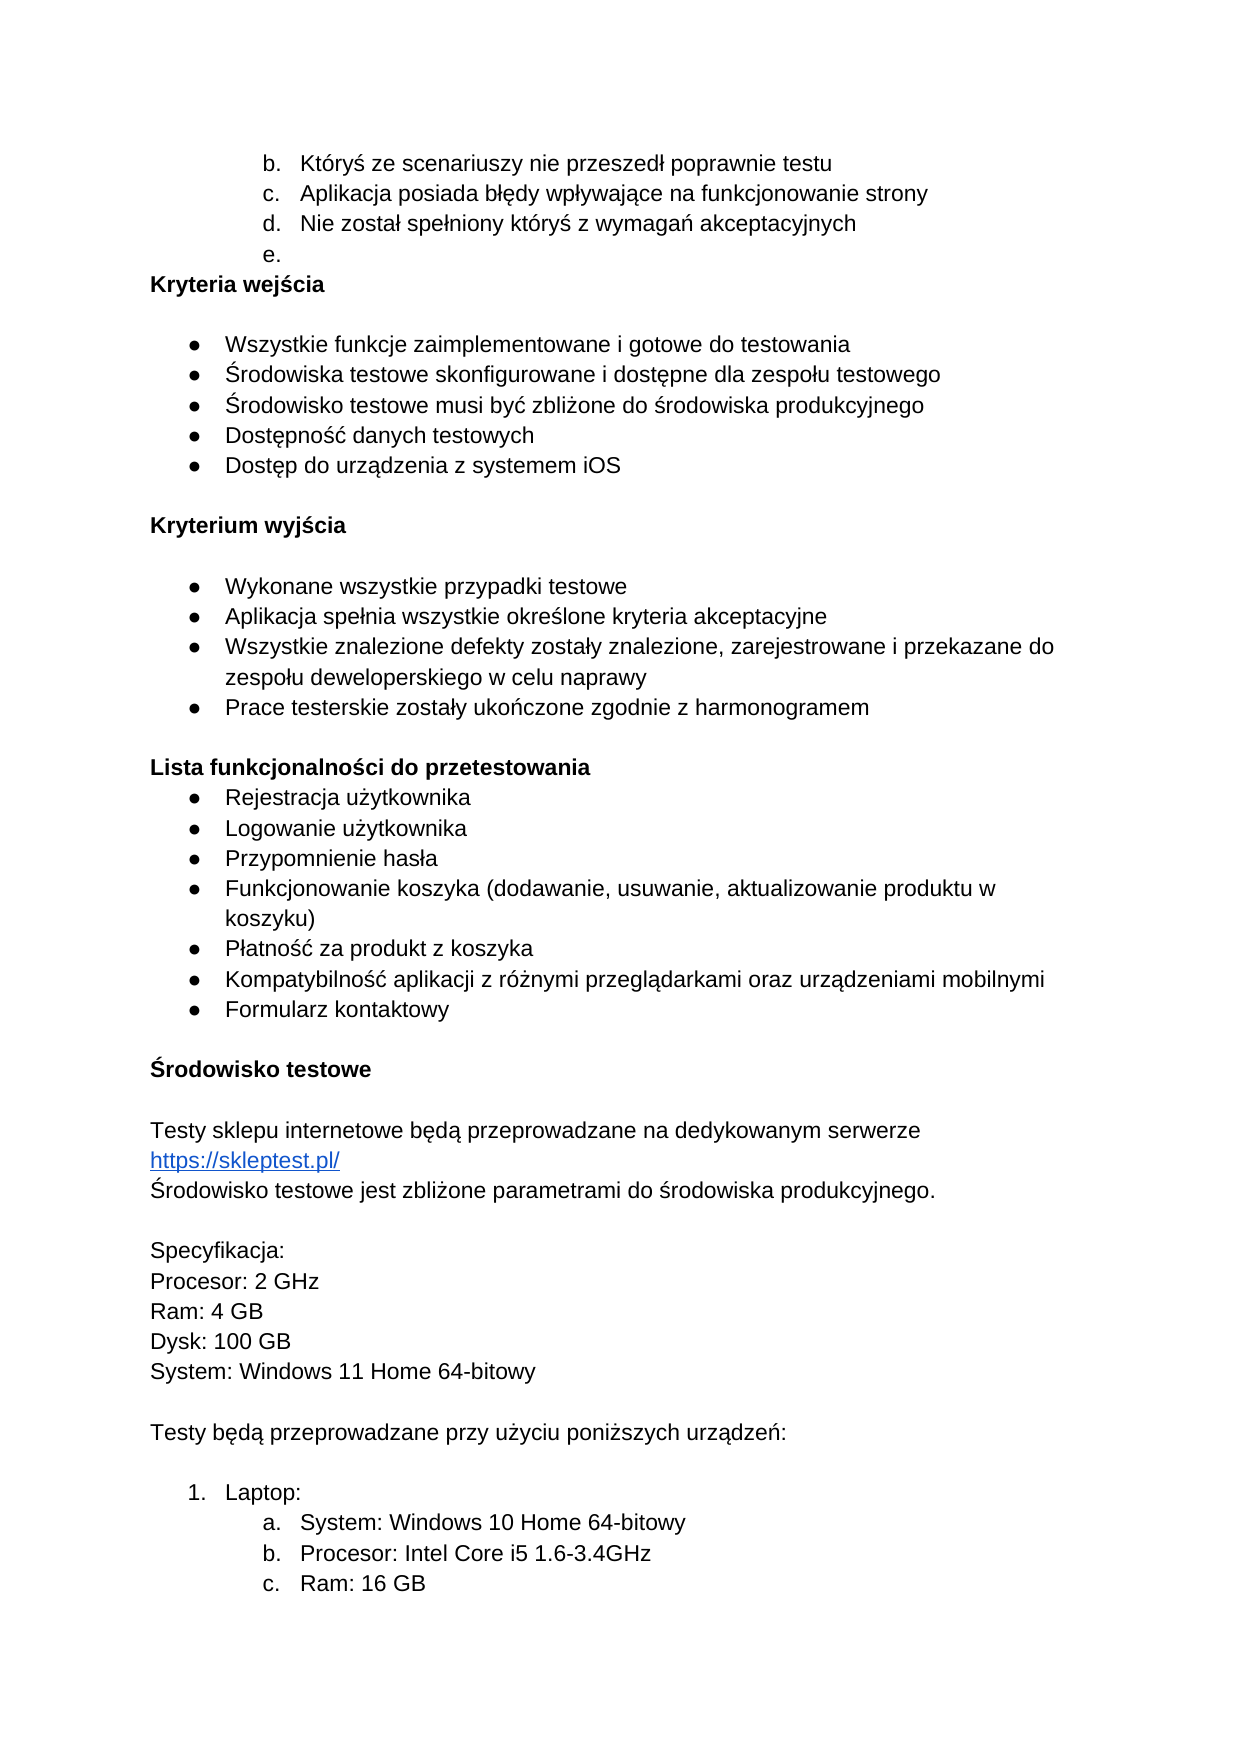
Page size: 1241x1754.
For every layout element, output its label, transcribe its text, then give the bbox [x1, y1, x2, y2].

list Rejestracja użytkownika [187, 784, 1090, 811]
list Płatność za produkt z koszyka [187, 935, 1090, 962]
text Kryteria wejścia [150, 271, 1090, 297]
list Wykonane wszystkie przypadki testowe [187, 573, 1090, 599]
list Logowanie użytkownika [187, 814, 1090, 841]
list Aplikacja posiada błędy wpływające na funkcjonowanie strony [262, 180, 1090, 207]
list Dostęp do urządzenia z systemem iOS [187, 452, 1090, 478]
list Procesor: Intel Core i5 1.6-3.4GHz [262, 1539, 1090, 1566]
text Środowisko testowe [150, 1056, 1090, 1083]
list Wszystkie funkcje zaimplementowane i gotowe do testowania [187, 331, 1090, 358]
text Testy będą przeprowadzane przy użyciu poniższych urządzeń: [150, 1419, 1090, 1445]
list Funkcjonowanie koszyka (dodawanie, usuwanie, aktualizowanie produktu w koszyku) [187, 875, 1090, 932]
text Testy sklepu internetowe będą przeprowadzane na dedykowanym serwerze https://skleptest.pl/ [150, 1117, 1090, 1173]
list Dostępność danych testowych [187, 422, 1090, 448]
text Specyfikacja: [150, 1237, 1090, 1264]
list Wszystkie znalezione defekty zostały znalezione, zarejestrowane i przekazane do zespołu deweloperskiego w celu naprawy [187, 633, 1090, 690]
text System: Windows 11 Home 64-bitowy [150, 1358, 1090, 1385]
text Środowisko testowe jest zbliżone parametrami do środowiska produkcyjnego. [150, 1177, 1090, 1203]
list Formularz kontaktowy [187, 996, 1090, 1022]
list Przypomnienie hasła [187, 845, 1090, 871]
list Środowiska testowe skonfigurowane i dostępne dla zespołu testowego [187, 361, 1090, 388]
text Ram: 4 GB [150, 1298, 1090, 1324]
text Kryterium wyjścia [150, 512, 1090, 539]
text Procesor: 2 GHz [150, 1268, 1090, 1294]
list Prace testerskie zostały ukończone zgodnie z harmonogramem [187, 694, 1090, 720]
list Kompatybilność aplikacji z różnymi przeglądarkami oraz urządzeniami mobilnymi [187, 966, 1090, 992]
list System: Windows 10 Home 64-bitowy [262, 1509, 1090, 1536]
text Lista funkcjonalności do przetestowania [150, 754, 1090, 781]
text Dysk: 100 GB [150, 1328, 1090, 1354]
list Któryś ze scenariuszy nie przeszedł poprawnie testu [262, 150, 1090, 176]
list Ram: 16 GB [262, 1570, 1090, 1596]
list Nie został spełniony któryś z wymagań akceptacyjnych [262, 210, 1090, 237]
list Aplikacja spełnia wszystkie określone kryteria akceptacyjne [187, 603, 1090, 629]
list Laptop: [187, 1479, 1090, 1506]
list Środowisko testowe musi być zbliżone do środowiska produkcyjnego [187, 392, 1090, 418]
